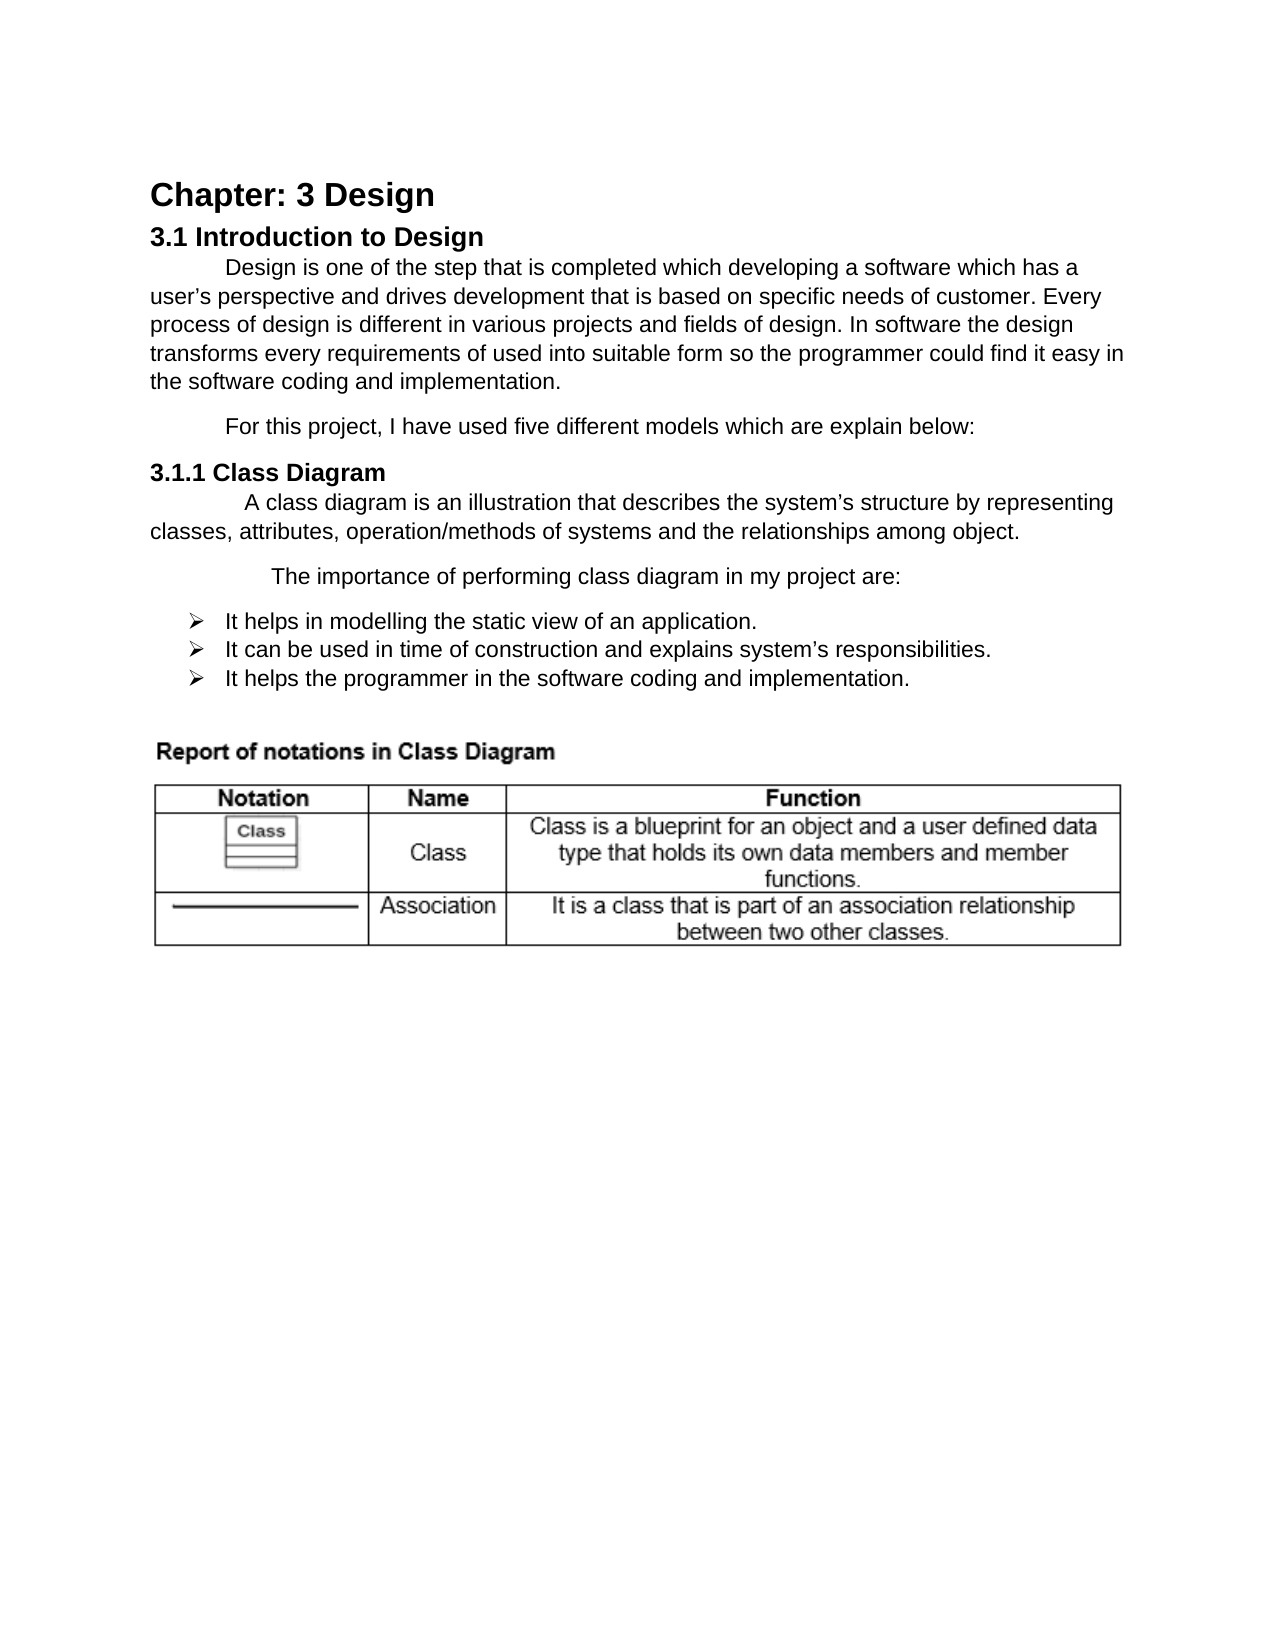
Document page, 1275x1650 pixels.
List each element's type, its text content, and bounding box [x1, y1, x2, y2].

subtitle 3.1.1 Class Diagram [150, 458, 1125, 487]
picture [150, 738, 1125, 954]
text The importance of performing class diagram in my project are: [150, 563, 1125, 589]
text For this project, I have used five different models which are explain below: [150, 413, 1125, 439]
list It helps in modelling the static view of an application. [187, 608, 1125, 634]
list It helps the programmer in the software coding and implementation. [187, 665, 1125, 691]
subtitle 3.1 Introduction to Design [150, 221, 1125, 252]
text Design is one of the step that is completed which developing a software which has a user’s perspective and drives development that is based on specific needs of customer. Every process of design is different in various projects and fields of design. In software the design transforms every requirements of used into suitable form so the programmer could find it easy in the software coding and implementation. [150, 254, 1125, 394]
list It can be used in time of construction and explains system’s responsibilities. [187, 636, 1125, 663]
subtitle Chapter: 3 Design [150, 175, 1125, 213]
text A class diagram is an illustration that describes the system’s structure by representing classes, attributes, operation/methods of systems and the relationships among object. [150, 489, 1125, 544]
